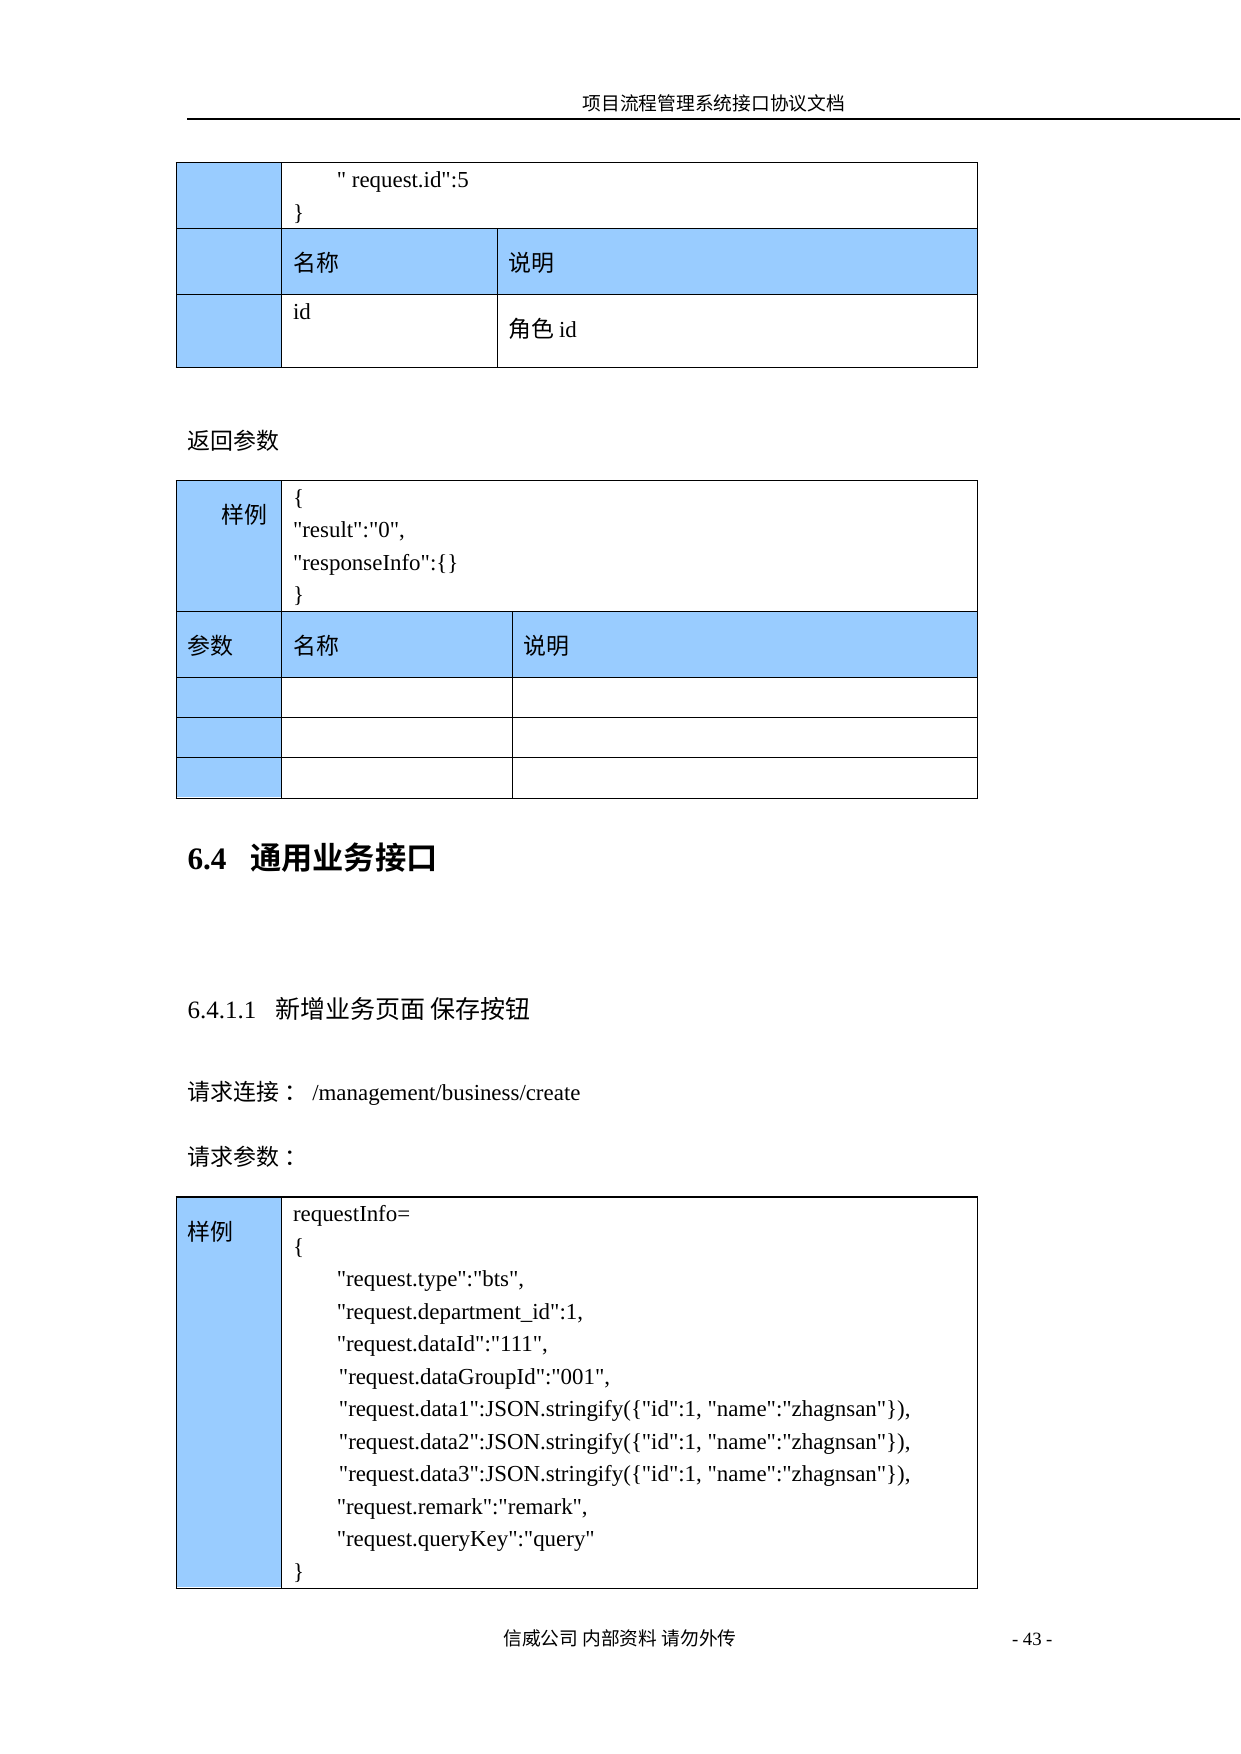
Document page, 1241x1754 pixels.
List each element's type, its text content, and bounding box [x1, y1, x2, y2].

table_header { "result":"0", "responseInfo":{} } [282, 481, 977, 611]
table_cell 角色id [498, 295, 977, 367]
text 请求连接 ： /management/business/create [187, 1058, 1240, 1123]
text 请求参数 ： [187, 1123, 1240, 1188]
table_header 样例 [177, 481, 281, 611]
table_cell 名称 [282, 229, 497, 294]
table_cell id [282, 295, 497, 367]
subtitle 通用业务接口 [187, 823, 1240, 888]
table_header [282, 163, 977, 228]
table_cell 说明 [513, 612, 977, 677]
table_header 样例 [177, 1198, 281, 1587]
table_cell 名称 [282, 612, 512, 677]
table_cell [177, 678, 281, 717]
text 返回参数 [187, 407, 1240, 472]
table_cell [282, 718, 512, 757]
table_cell [177, 229, 281, 294]
table_header 样例 [177, 163, 281, 228]
table_cell [177, 295, 281, 367]
table_header requestInfo= { "request.type":"bts", "request.department_id":1, "request.dataId":"111", "request.dataGroupId":"001", "request.data1":JSON.stringify({"id":1, "name":"zhagnsan"}), "request.data2":JSON.stringify({"id":1, "name":"zhagnsan"}), "request.data3":JSON.stringify({"id":1, "name":"zhagnsan"}), "request.remark":"remark", "request.queryKey":"query" } [282, 1198, 977, 1587]
table_cell [513, 678, 977, 717]
table_cell [513, 758, 977, 797]
table_cell [177, 758, 281, 797]
table_cell 参数 [177, 612, 281, 677]
table_cell [177, 718, 281, 757]
subtitle 新增业务页面 保存按钮 [187, 975, 1240, 1040]
table_cell [282, 678, 512, 717]
table_cell 说明 [498, 229, 977, 294]
table_cell [513, 718, 977, 757]
table_cell [282, 758, 512, 797]
